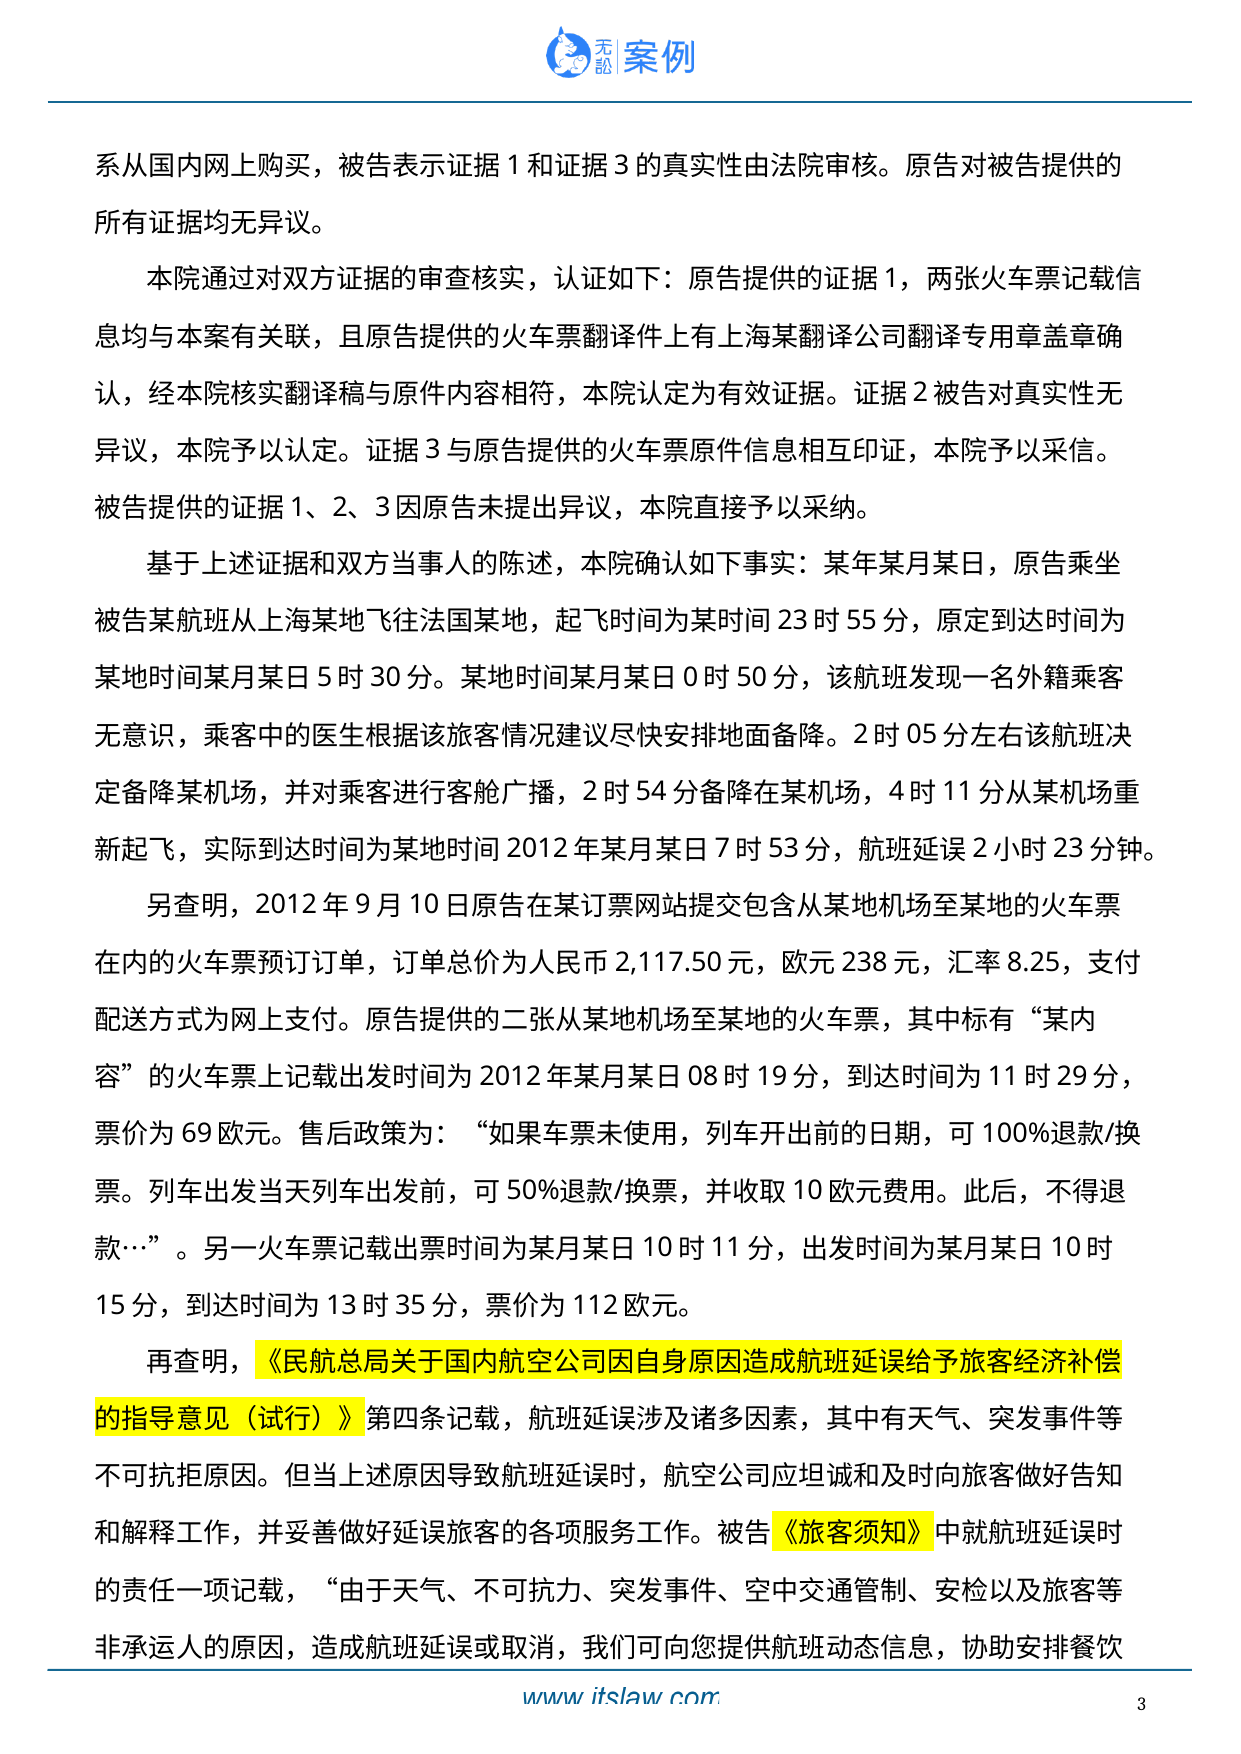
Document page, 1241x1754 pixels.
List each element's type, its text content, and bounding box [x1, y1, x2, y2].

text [94, 85, 1146, 243]
picture [546, 26, 694, 78]
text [94, 1337, 1146, 1667]
text 基于上述证据和双方当事人的陈述，本院确认如下事实：某年某月某日，原告乘坐被告某航班从上海某地飞往法国某地，起飞时间为某时间23时55分，原定到达时间为某地时间某月某日5时30分。某地时间某月某日0时50分，该航班发现一名外籍乘客无意识，乘客中的医生根据该旅客情况建议尽快安排地面备降。2时05分左右该航班决定备降某机场，并对乘客进行客舱广播，2时54分备降在某机场，4时11分从某机场重新起飞，实际到达时间为某地时间2012年某月某日7时53分，航班延误2小时23分钟。 [94, 539, 1146, 869]
picture [523, 1687, 720, 1704]
text 本院通过对双方证据的审查核实，认证如下：原告提供的证据1，两张火车票记载信息均与本案有关联，且原告提供的火车票翻译件上有上海某翻译公司翻译专用章盖章确认，经本院核实翻译稿与原件内容相符，本院认定为有效证据。证据2被告对真实性无异议，本院予以认定。证据3与原告提供的火车票原件信息相互印证，本院予以采信。被告提供的证据1、2、3因原告未提出异议，本院直接予以采纳。 [94, 255, 1146, 528]
text 另查明，2012年9月10日原告在某订票网站提交包含从某地机场至某地的火车票在内的火车票预订订单，订单总价为人民币2,117.50元，欧元238元，汇率8.25，支付配送方式为网上支付。原告提供的二张从某地机场至某地的火车票，其中标有“某内容”的火车票上记载出发时间为2012年某月某日08时19分，到达时间为11时29分，票价为69欧元。售后政策为：“如果车票未使用，列车开出前的日期，可100%退款/换票。列车出发当天列车出发前，可50%退款/换票，并收取10欧元费用。此后，不得退款…”。另一火车票记载出票时间为某月某日10时11分，出发时间为某月某日10时15分，到达时间为13时35分，票价为112欧元。 [94, 881, 1146, 1326]
